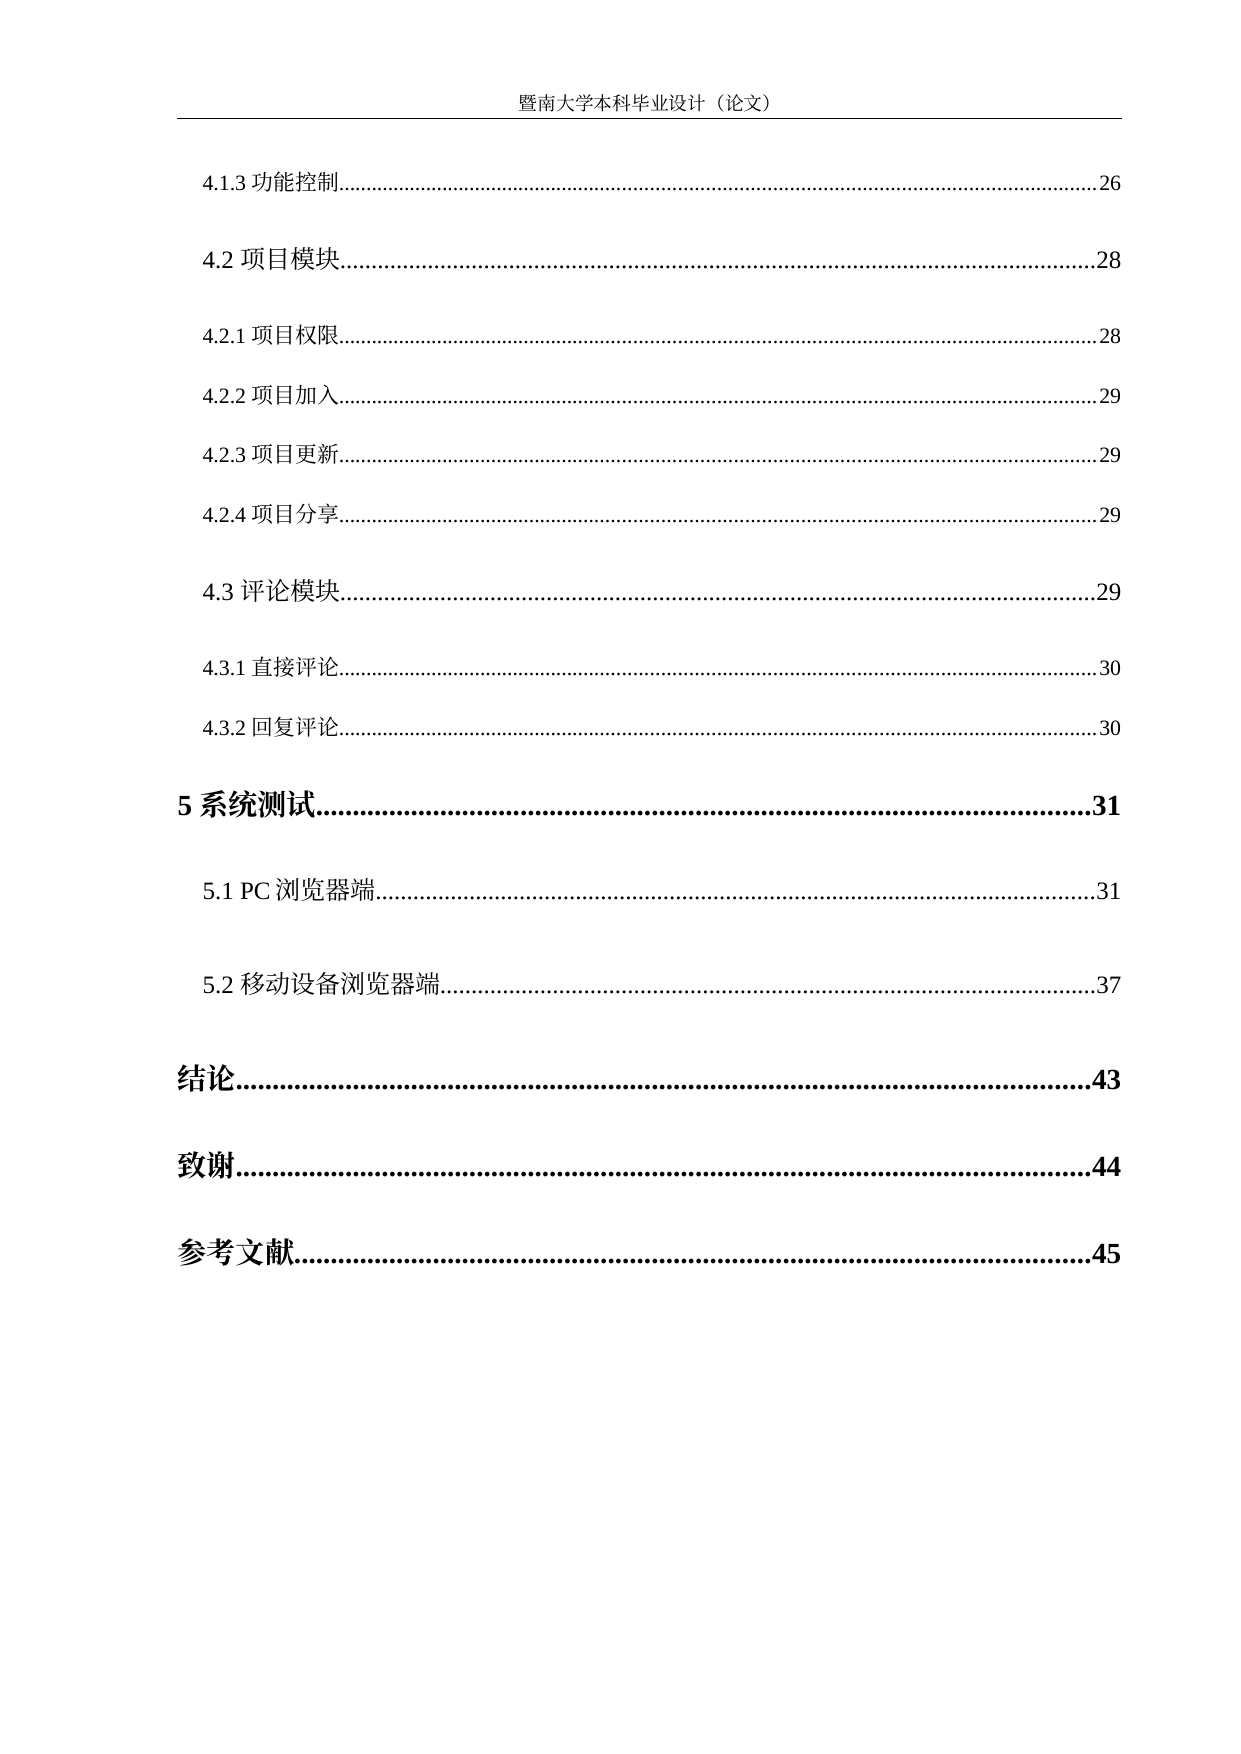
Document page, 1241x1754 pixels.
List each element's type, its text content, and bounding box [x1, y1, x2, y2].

text 4.2.1 项目权限 28 [177, 317, 1122, 351]
text 5.2 移动设备浏览器端 37 [202, 949, 1122, 1017]
text 4.3.2 回复评论 30 [177, 709, 1122, 743]
text 4.3 评论模块 29 [202, 555, 1122, 623]
text 4.2.4 项目分享 29 [177, 496, 1122, 530]
text 4.1.3 功能控制 26 [177, 164, 1122, 198]
text 4.3.1 直接评论 30 [177, 649, 1122, 683]
text 结论 43 [177, 1043, 1122, 1111]
text 4.2.2 项目加入 29 [177, 377, 1122, 411]
text 参考文献 45 [177, 1216, 1122, 1284]
text 4.2.3 项目更新 29 [177, 436, 1122, 470]
text 4.2 项目模块 28 [202, 223, 1122, 291]
text 5.1 PC浏览器端 31 [202, 855, 1122, 923]
text 5 系统测试 31 [177, 768, 1122, 836]
text 致谢 44 [177, 1130, 1122, 1198]
